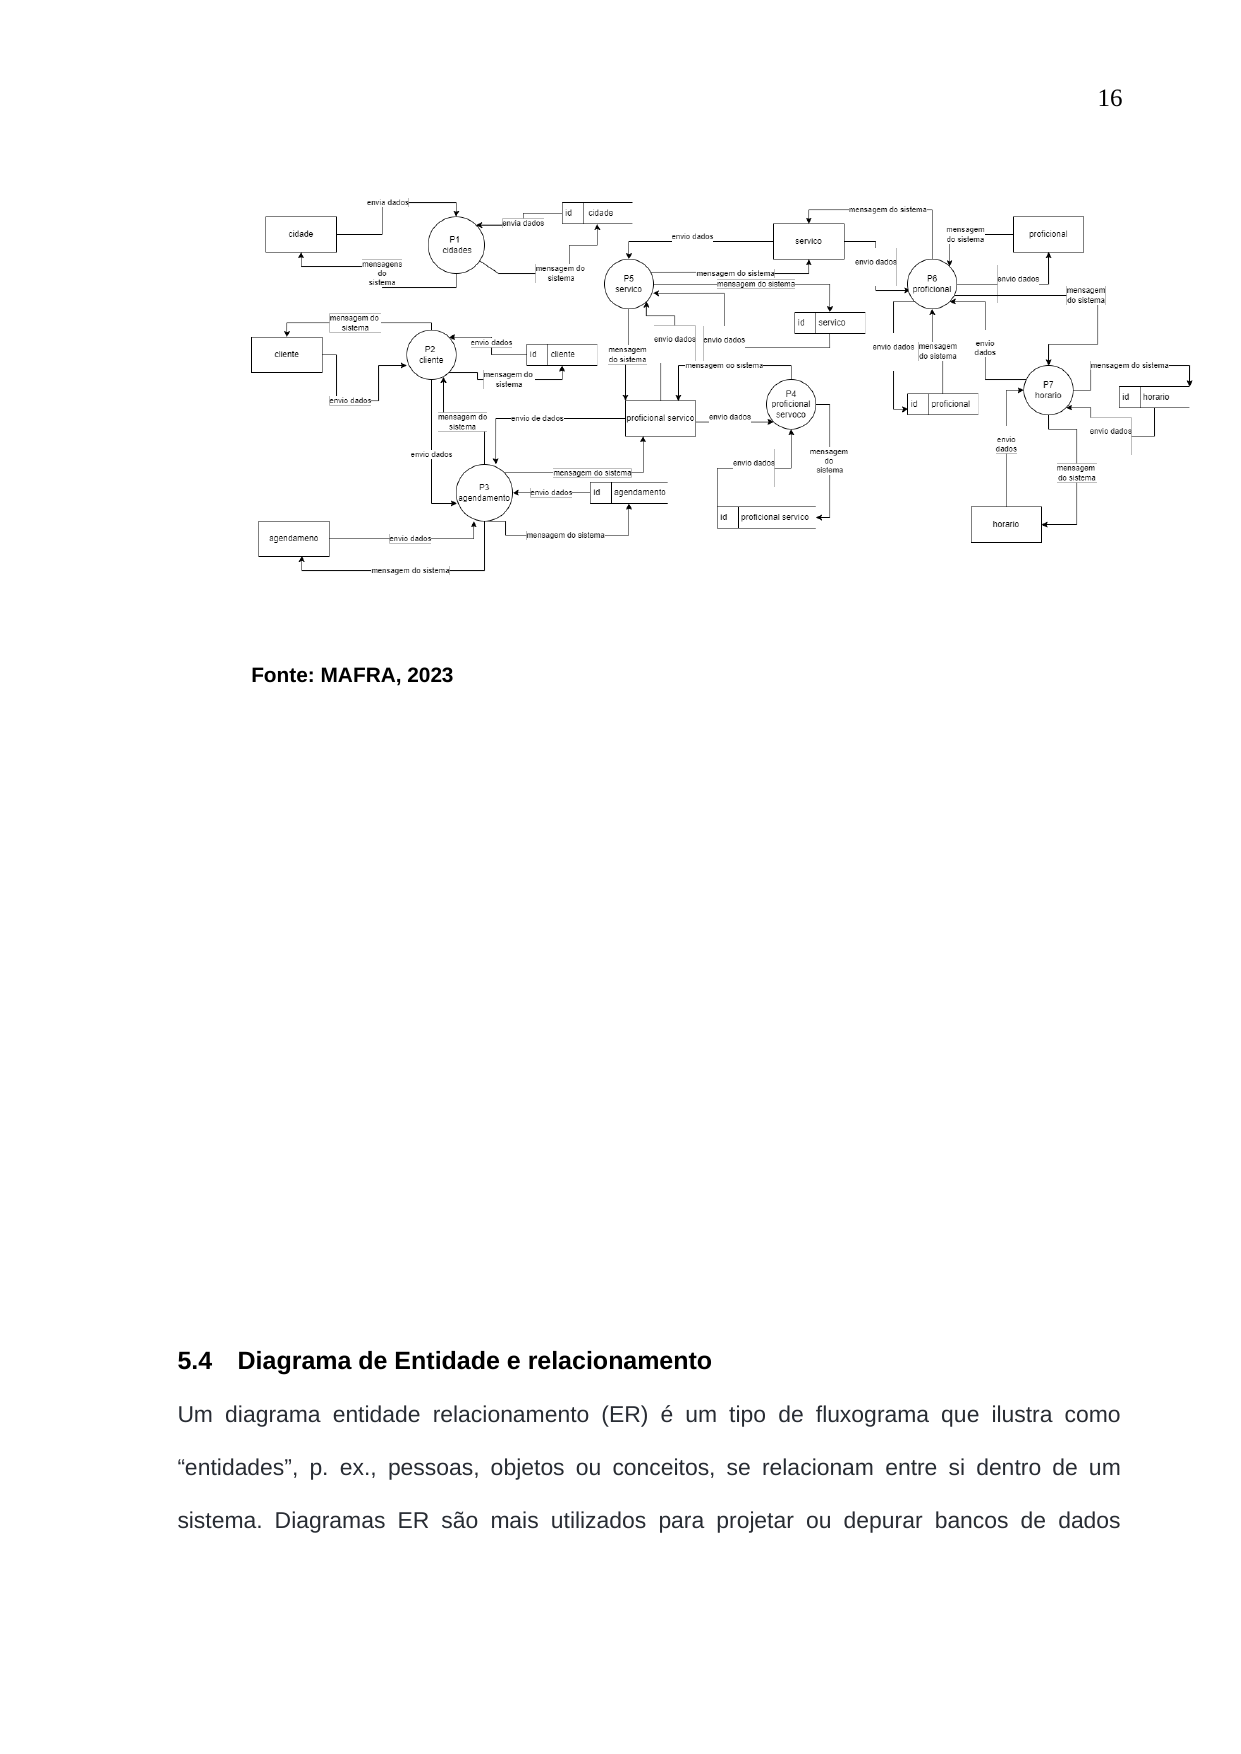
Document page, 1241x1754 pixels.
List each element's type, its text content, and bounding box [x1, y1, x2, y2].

text Fonte: MAFRA, 2023 [177, 662, 1122, 686]
subtitle Diagrama de Entidade e relacionamento [177, 1346, 1122, 1374]
picture [251, 197, 1196, 577]
